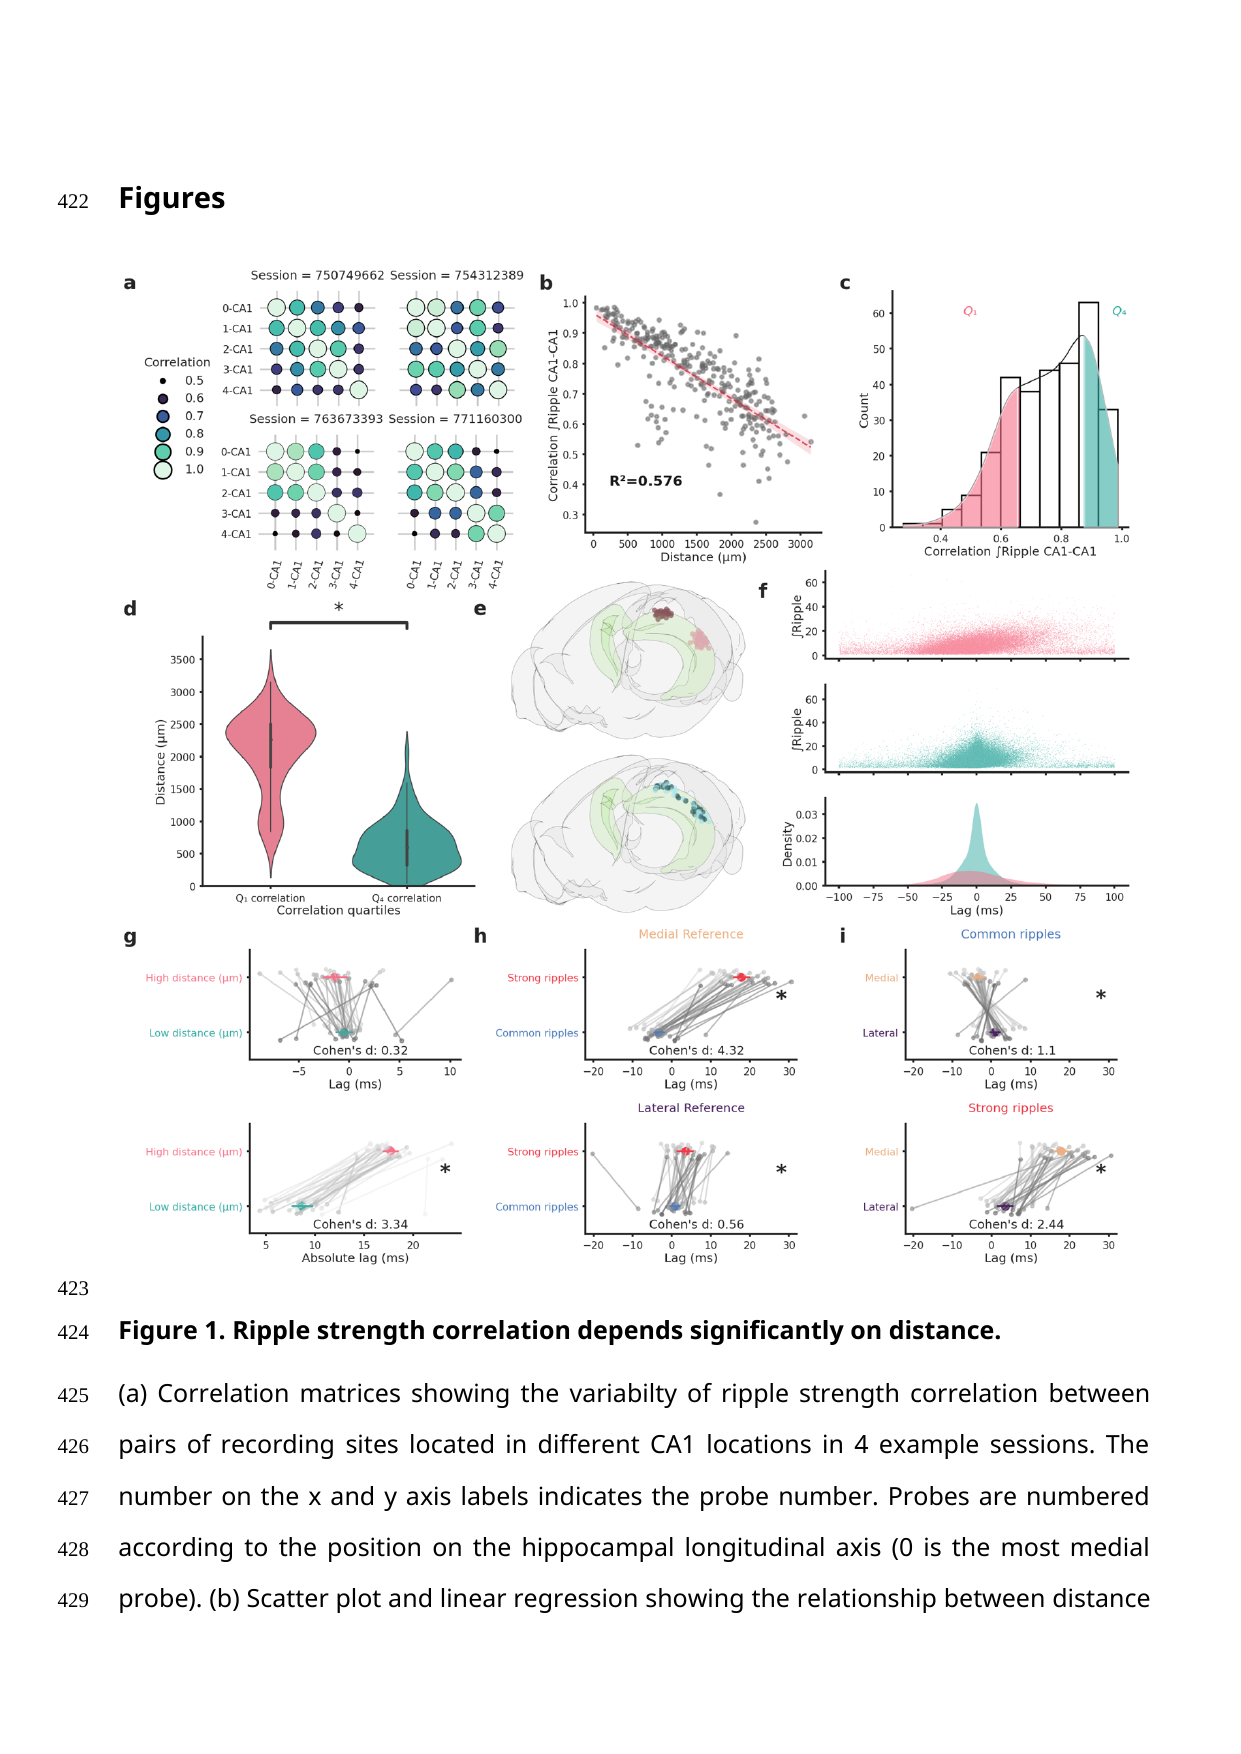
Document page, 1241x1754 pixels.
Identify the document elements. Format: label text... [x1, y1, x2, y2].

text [118, 1376, 1152, 1614]
subtitle Figures [118, 178, 1152, 217]
text Figure 1. Ripple strength correlation depends significantly on distance. [118, 1296, 1152, 1347]
picture [118, 262, 1152, 1296]
